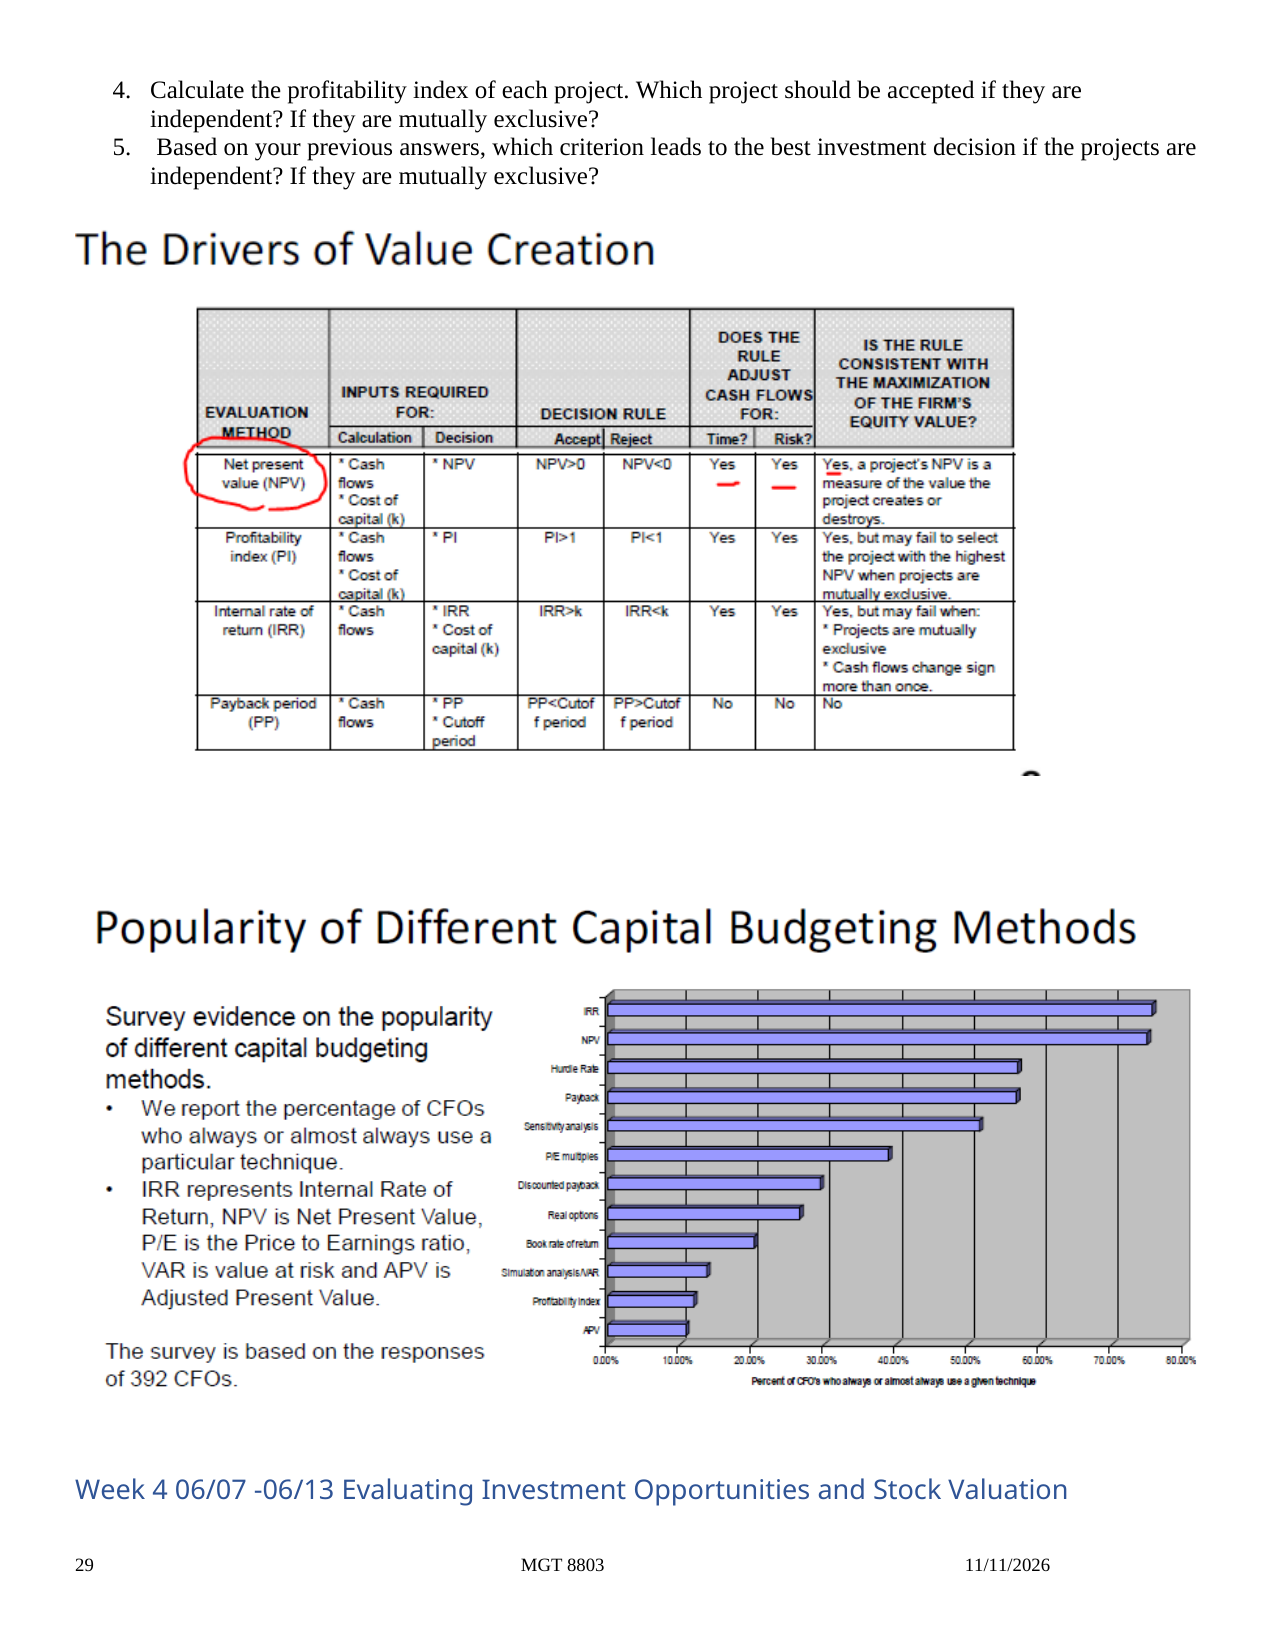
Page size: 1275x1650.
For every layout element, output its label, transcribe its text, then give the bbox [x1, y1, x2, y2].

picture [75, 890, 1196, 1403]
subtitle Week 4 06/07 -06/13 Evaluating Investment Opportunities and Stock Valuation [75, 1470, 1200, 1507]
list Calculate the profitability index of each project. Which project should be accepted if they are independent? If they are mutually exclusive? [112, 75, 1200, 132]
list Based on your previous answers, which criterion leads to the best investment decision if the projects are independent? If they are mutually exclusive? [112, 132, 1200, 190]
picture [75, 218, 1041, 776]
